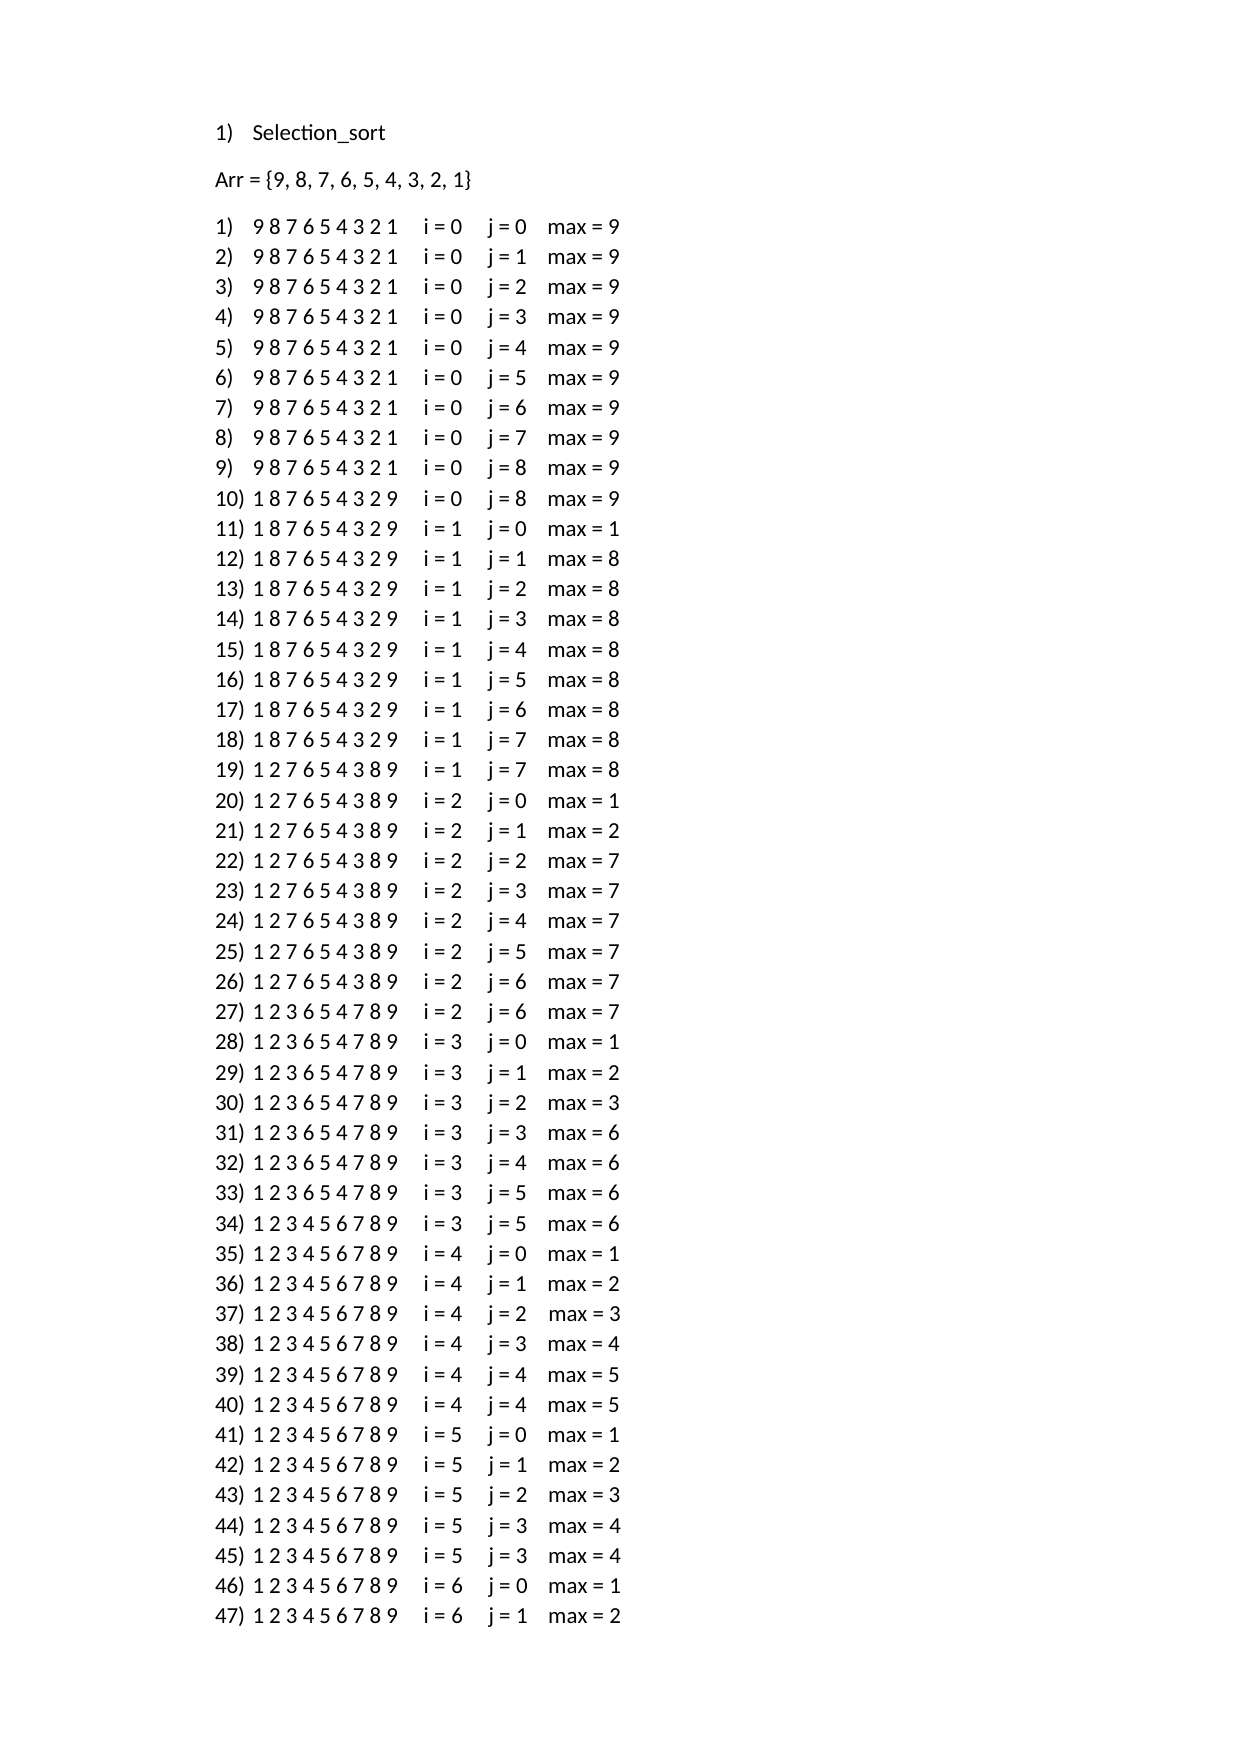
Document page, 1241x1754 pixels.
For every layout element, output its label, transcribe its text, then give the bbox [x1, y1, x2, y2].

list 1 2 7 6 5 4 3 8 9 i = 1 j = 7 max = 8 [215, 756, 1152, 784]
list 9 8 7 6 5 4 3 2 1 i = 0 j = 4 max = 9 [215, 333, 1152, 361]
list 1 8 7 6 5 4 3 2 9 i = 1 j = 5 max = 8 [215, 665, 1152, 693]
list 1 2 3 4 5 6 7 8 9 i = 3 j = 5 max = 6 [215, 1209, 1152, 1237]
list 1 2 3 6 5 4 7 8 9 i = 3 j = 2 max = 3 [215, 1088, 1152, 1116]
list 9 8 7 6 5 4 3 2 1 i = 0 j = 2 max = 9 [215, 272, 1152, 300]
list 1 2 3 4 5 6 7 8 9 i = 4 j = 2 max = 3 [215, 1299, 1152, 1327]
list 1 2 7 6 5 4 3 8 9 i = 2 j = 3 max = 7 [215, 876, 1152, 904]
list 1 2 3 4 5 6 7 8 9 i = 4 j = 1 max = 2 [215, 1269, 1152, 1297]
list 9 8 7 6 5 4 3 2 1 i = 0 j = 0 max = 9 [215, 212, 1152, 240]
list 1 8 7 6 5 4 3 2 9 i = 1 j = 3 max = 8 [215, 604, 1152, 633]
list 1 2 3 6 5 4 7 8 9 i = 3 j = 3 max = 6 [215, 1118, 1152, 1146]
list 9 8 7 6 5 4 3 2 1 i = 0 j = 7 max = 9 [215, 423, 1152, 451]
list 9 8 7 6 5 4 3 2 1 i = 0 j = 1 max = 9 [215, 242, 1152, 270]
list 1 8 7 6 5 4 3 2 9 i = 1 j = 6 max = 8 [215, 695, 1152, 723]
list 1 2 3 4 5 6 7 8 9 i = 6 j = 1 max = 2 [215, 1601, 1152, 1629]
list 1 2 7 6 5 4 3 8 9 i = 2 j = 0 max = 1 [215, 786, 1152, 814]
list 9 8 7 6 5 4 3 2 1 i = 0 j = 3 max = 9 [215, 302, 1152, 331]
list 1 8 7 6 5 4 3 2 9 i = 1 j = 0 max = 1 [215, 514, 1152, 542]
list 1 2 3 4 5 6 7 8 9 i = 4 j = 0 max = 1 [215, 1239, 1152, 1267]
list 1 8 7 6 5 4 3 2 9 i = 1 j = 2 max = 8 [215, 574, 1152, 602]
list 1 2 7 6 5 4 3 8 9 i = 2 j = 1 max = 2 [215, 816, 1152, 844]
list 1 2 3 4 5 6 7 8 9 i = 4 j = 4 max = 5 [215, 1360, 1152, 1388]
list 1 2 7 6 5 4 3 8 9 i = 2 j = 2 max = 7 [215, 846, 1152, 874]
list 1 8 7 6 5 4 3 2 9 i = 0 j = 8 max = 9 [215, 484, 1152, 512]
list 9 8 7 6 5 4 3 2 1 i = 0 j = 8 max = 9 [215, 453, 1152, 482]
list Selection_sort [215, 118, 1152, 146]
list 1 2 7 6 5 4 3 8 9 i = 2 j = 6 max = 7 [215, 967, 1152, 995]
list 1 8 7 6 5 4 3 2 9 i = 1 j = 1 max = 8 [215, 544, 1152, 572]
list 1 2 3 4 5 6 7 8 9 i = 5 j = 2 max = 3 [215, 1481, 1152, 1509]
list 1 8 7 6 5 4 3 2 9 i = 1 j = 7 max = 8 [215, 725, 1152, 753]
list 1 2 3 6 5 4 7 8 9 i = 2 j = 6 max = 7 [215, 997, 1152, 1025]
list 1 2 3 4 5 6 7 8 9 i = 5 j = 1 max = 2 [215, 1450, 1152, 1478]
list 1 8 7 6 5 4 3 2 9 i = 1 j = 4 max = 8 [215, 635, 1152, 663]
list 1 2 3 6 5 4 7 8 9 i = 3 j = 5 max = 6 [215, 1178, 1152, 1207]
list 1 2 3 4 5 6 7 8 9 i = 6 j = 0 max = 1 [215, 1571, 1152, 1599]
list 1 2 3 4 5 6 7 8 9 i = 5 j = 3 max = 4 [215, 1541, 1152, 1569]
list 1 2 7 6 5 4 3 8 9 i = 2 j = 5 max = 7 [215, 937, 1152, 965]
text Arr = {9, 8, 7, 6, 5, 4, 3, 2, 1} [215, 165, 1152, 193]
list 9 8 7 6 5 4 3 2 1 i = 0 j = 5 max = 9 [215, 363, 1152, 391]
list 1 2 3 6 5 4 7 8 9 i = 3 j = 0 max = 1 [215, 1027, 1152, 1056]
list 1 2 3 6 5 4 7 8 9 i = 3 j = 4 max = 6 [215, 1148, 1152, 1176]
list 1 2 7 6 5 4 3 8 9 i = 2 j = 4 max = 7 [215, 907, 1152, 935]
list 9 8 7 6 5 4 3 2 1 i = 0 j = 6 max = 9 [215, 393, 1152, 421]
list 1 2 3 4 5 6 7 8 9 i = 5 j = 3 max = 4 [215, 1511, 1152, 1539]
list 1 2 3 6 5 4 7 8 9 i = 3 j = 1 max = 2 [215, 1058, 1152, 1086]
list 1 2 3 4 5 6 7 8 9 i = 5 j = 0 max = 1 [215, 1420, 1152, 1448]
list 1 2 3 4 5 6 7 8 9 i = 4 j = 4 max = 5 [215, 1390, 1152, 1418]
list 1 2 3 4 5 6 7 8 9 i = 4 j = 3 max = 4 [215, 1329, 1152, 1358]
